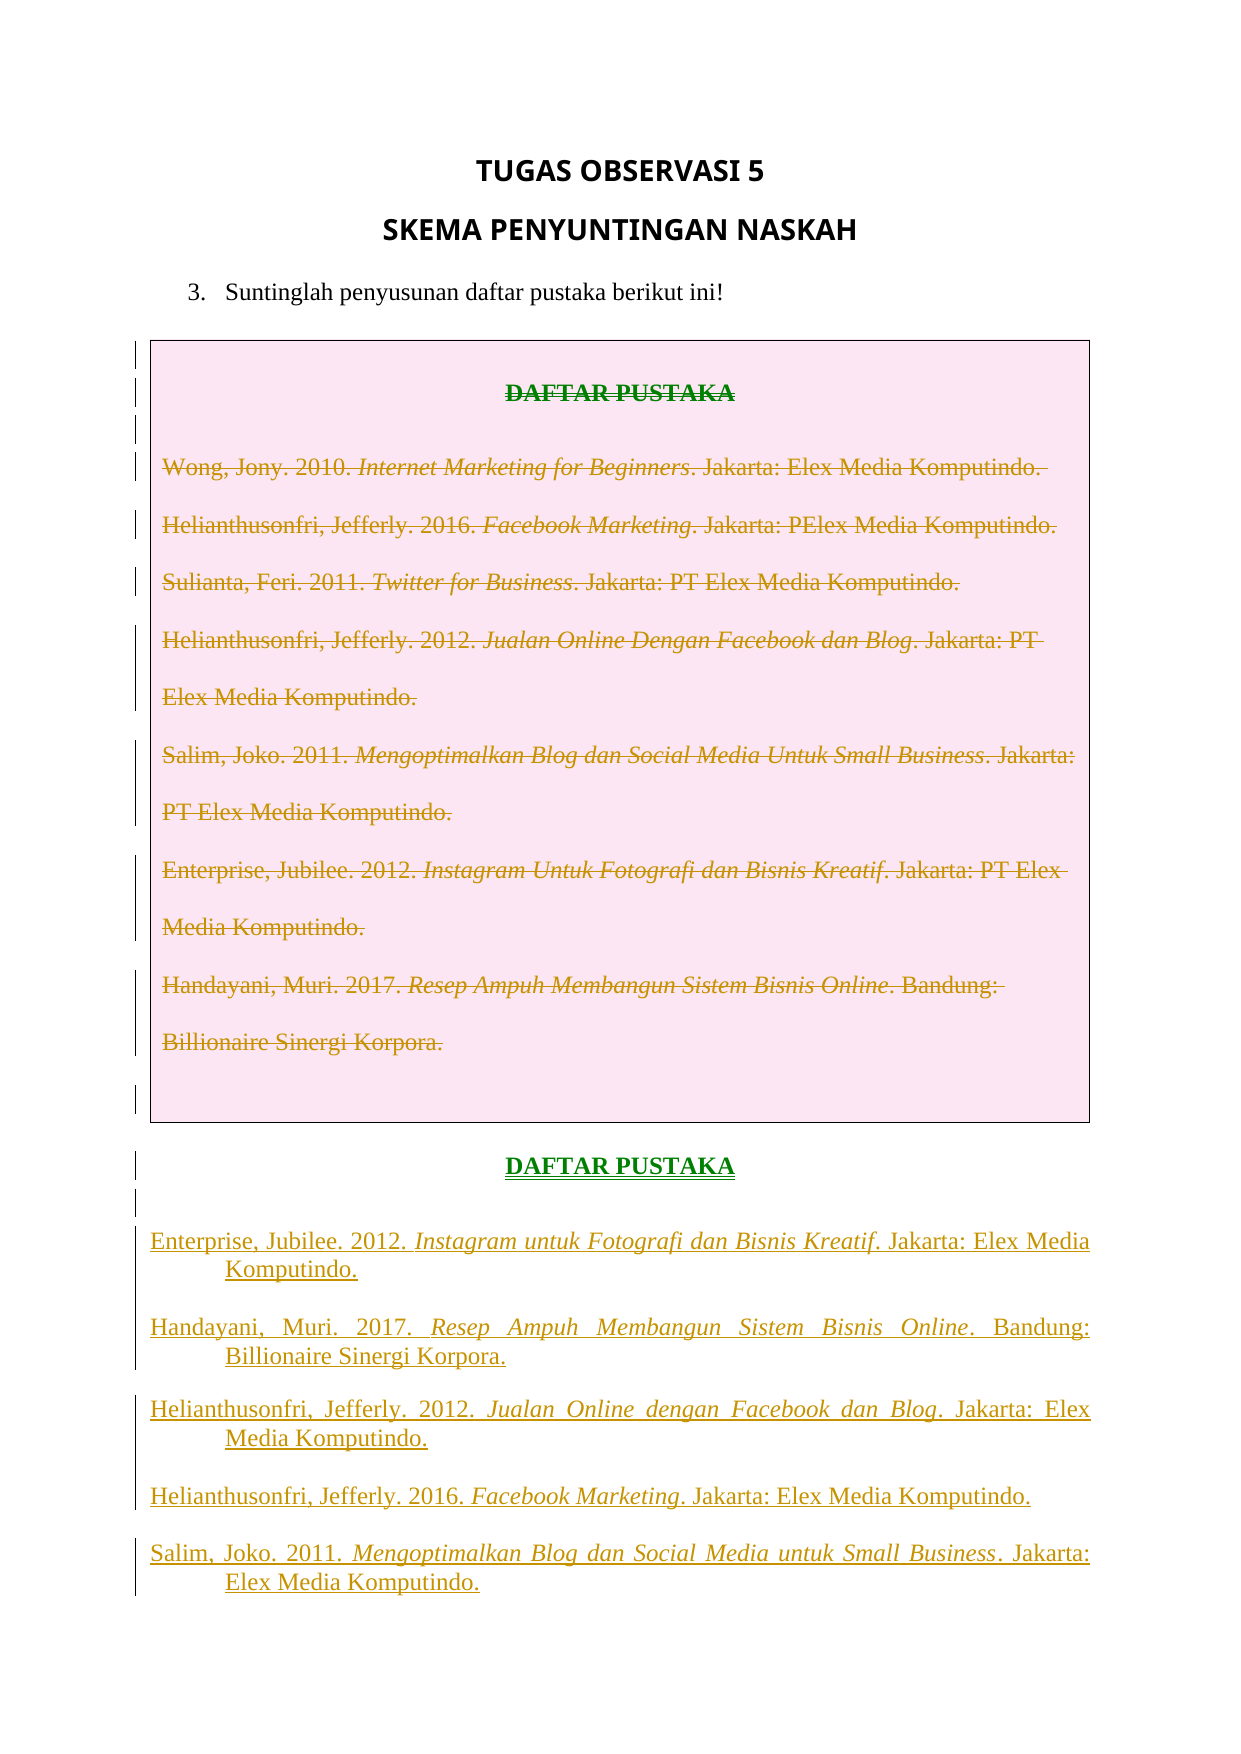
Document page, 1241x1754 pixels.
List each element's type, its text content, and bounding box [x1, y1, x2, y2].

text SKEMA PENYUNTINGAN NASKAH [150, 209, 1090, 249]
text TUGAS OBSERVASI 5 [150, 150, 1090, 190]
list Suntinglah penyusunan daftar pustaka berikut ini! [187, 277, 1090, 306]
